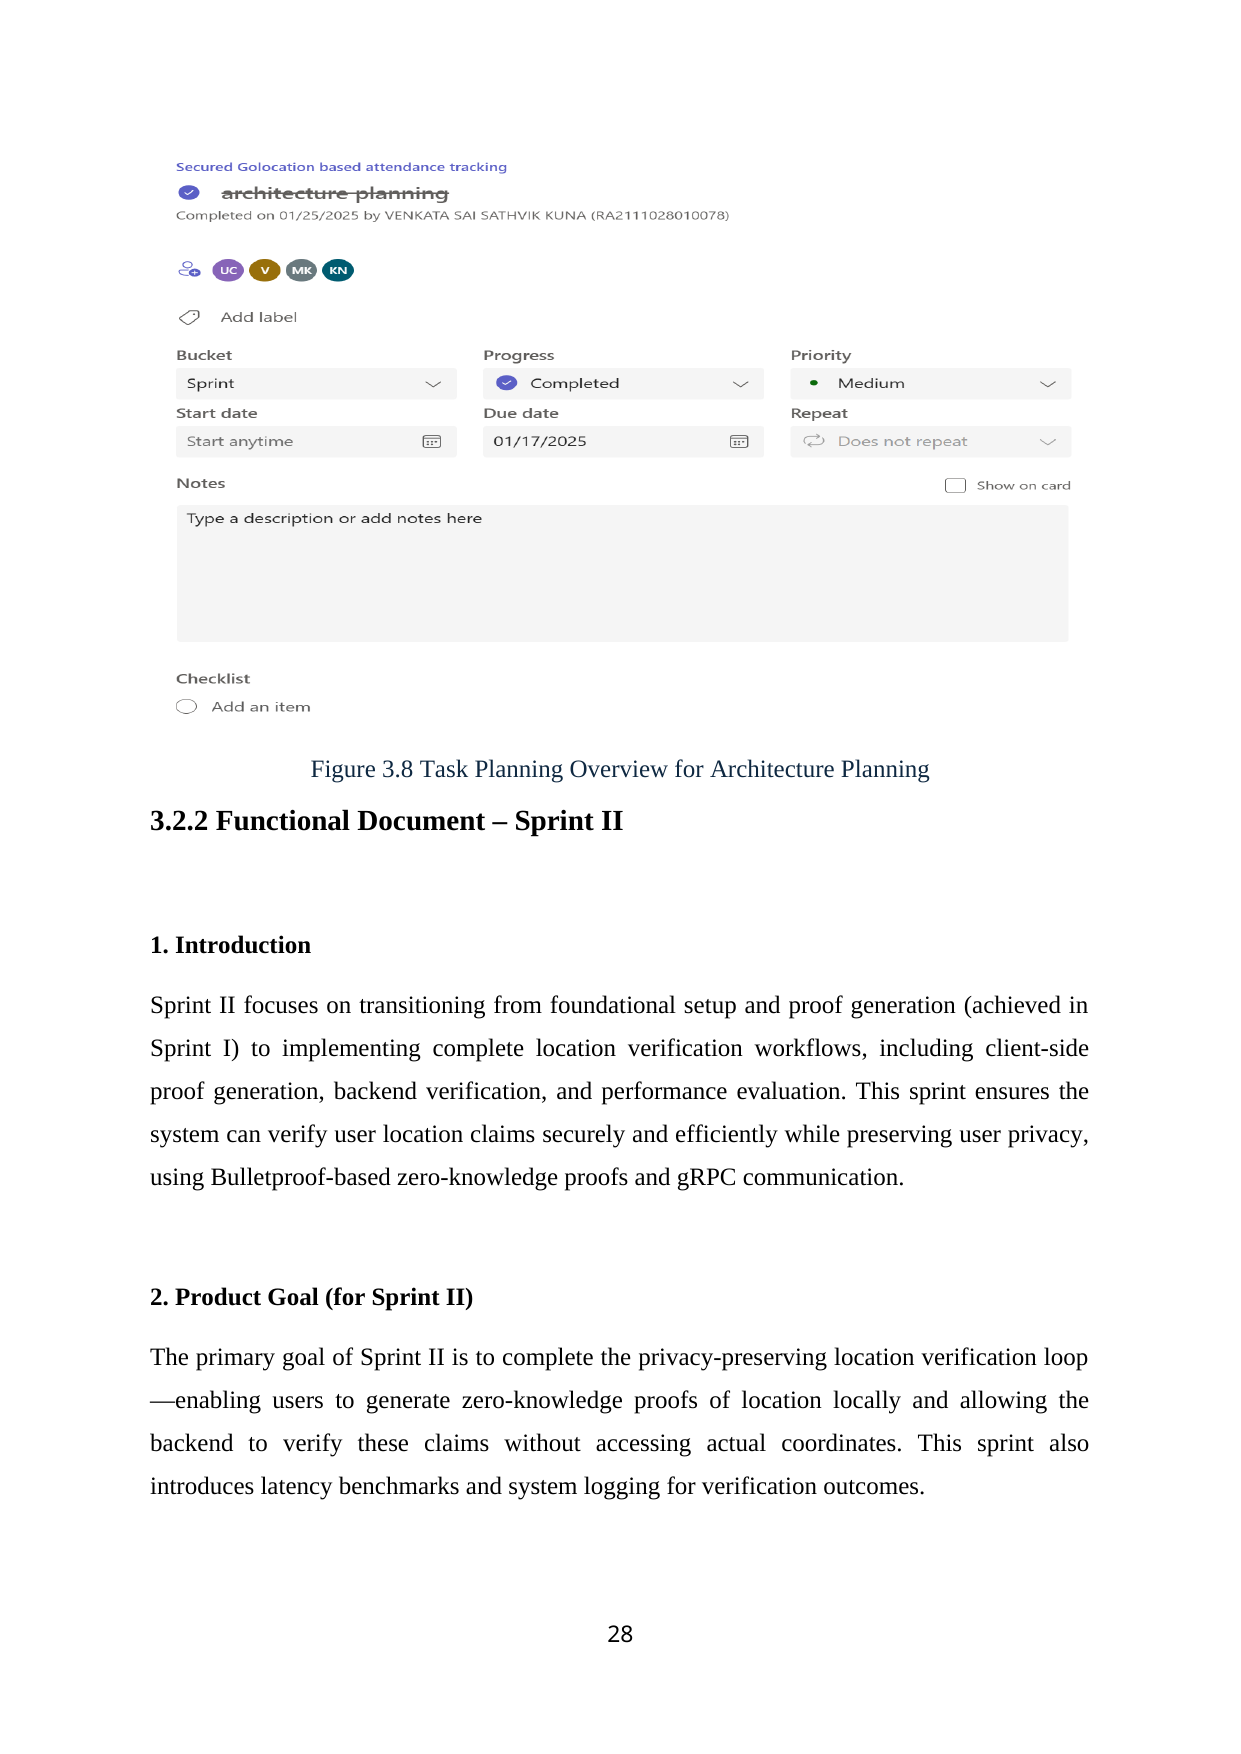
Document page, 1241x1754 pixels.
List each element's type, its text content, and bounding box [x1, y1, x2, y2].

picture [150, 150, 1113, 722]
text 2. Product Goal (for Sprint II) [150, 1282, 1090, 1311]
text 1. Introduction [150, 930, 1090, 959]
text Figure 3.8 Task Planning Overview for Architecture Planning [150, 754, 1090, 783]
text 3.2.2 Functional Document – Sprint II [150, 803, 1090, 837]
text The primary goal of Sprint II is to complete the privacy-preserving location verification loop—enabling users to generate zero-knowledge proofs of location locally and allowing the backend to verify these claims without accessing actual coordinates. This sprint also introduces latency benchmarks and system logging for verification outcomes. [150, 1342, 1090, 1500]
text Sprint II focuses on transitioning from foundational setup and proof generation (achieved in Sprint I) to implementing complete location verification workflows, including client-side proof generation, backend verification, and performance evaluation. This sprint ensures the system can verify user location claims securely and efficiently while preserving user privacy, using Bulletproof-based zero-knowledge proofs and gRPC communication. [150, 990, 1090, 1191]
